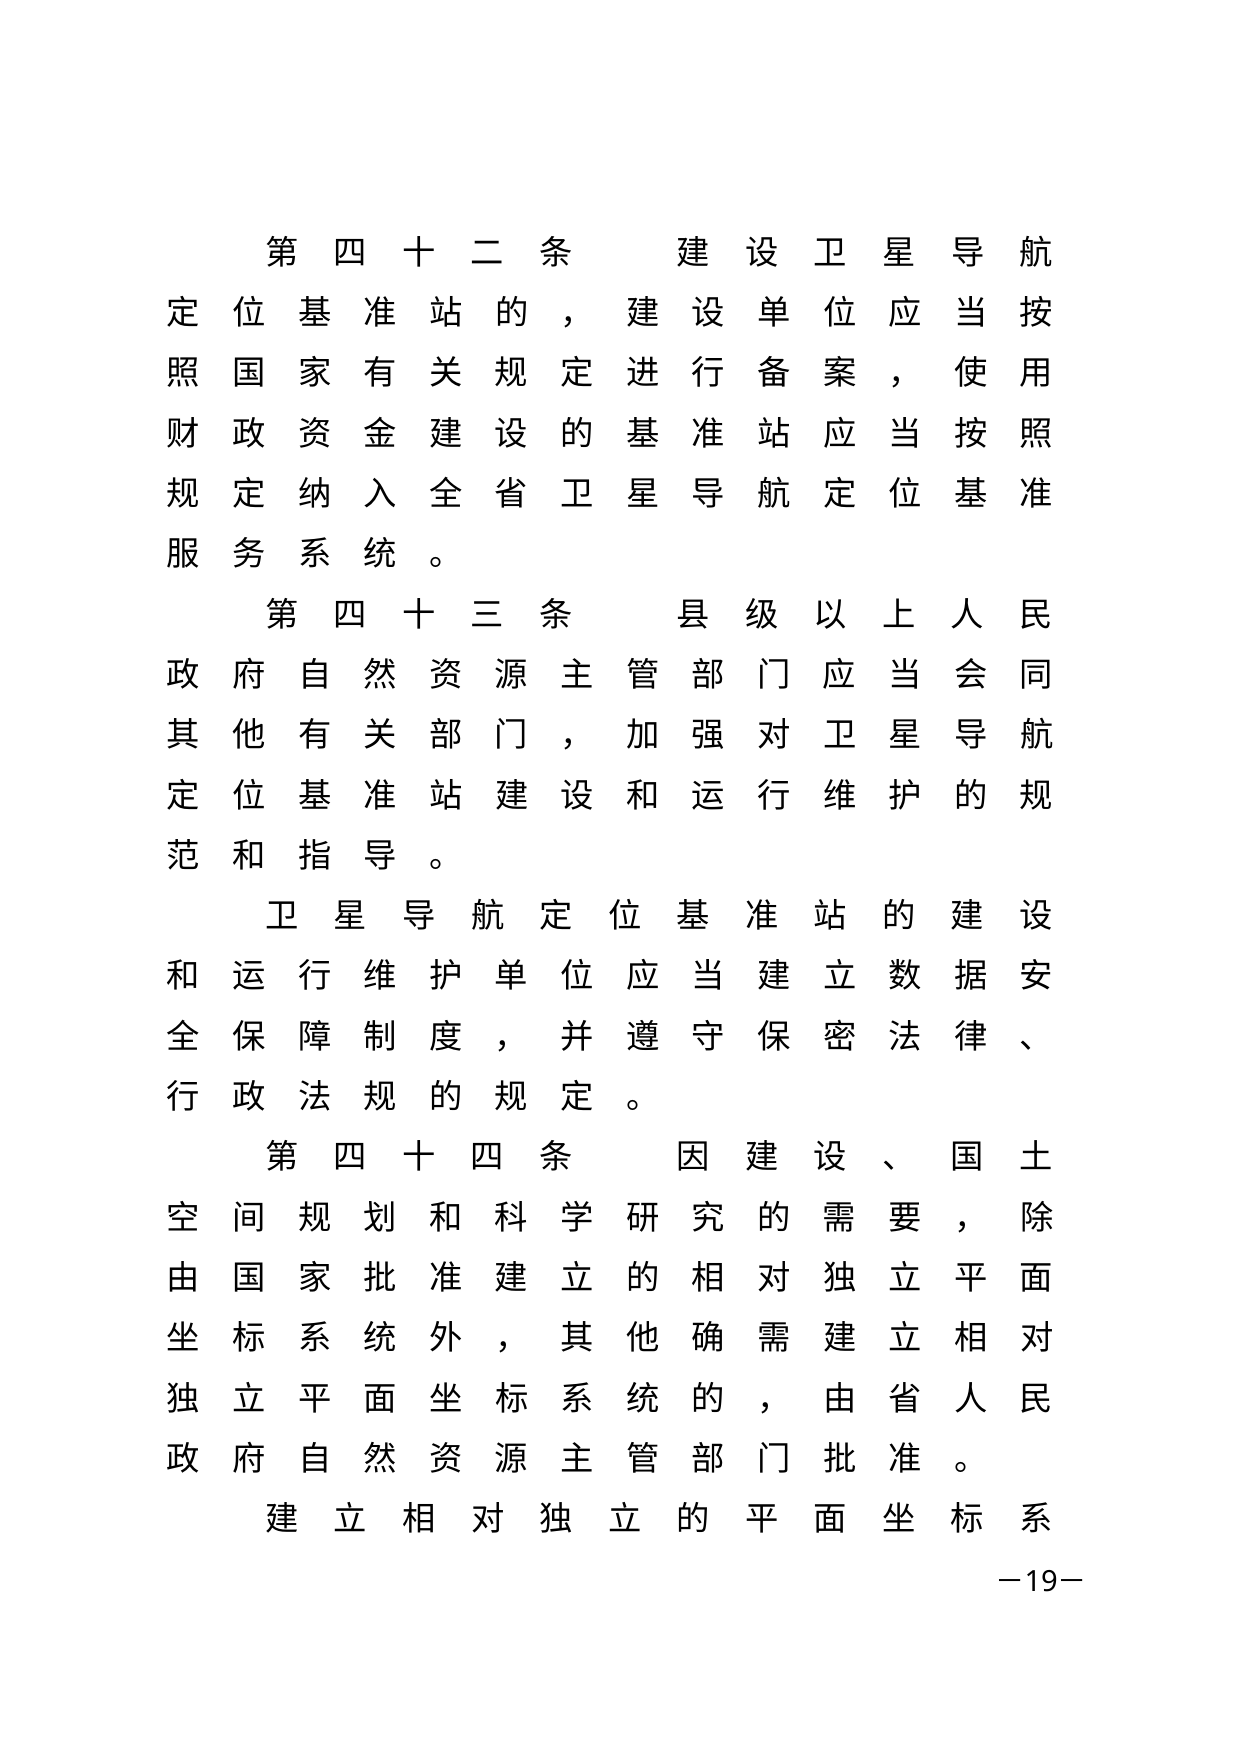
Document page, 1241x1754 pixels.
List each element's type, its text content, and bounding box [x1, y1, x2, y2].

text 第四十三条 县级以上人民政府自然资源主管部门应当会同其他有关部门，加强对卫星导航定位基准站建设和运行维护的规范和指导。 [167, 581, 1085, 883]
text 建立相对独立的平面坐标系统，应当与国家坐标系统相联系。 [167, 1486, 1085, 1546]
text 第四十四条 因建设、国土空间规划和科学研究的需要，除由国家批准建立的相对独立平面坐标系统外，其他确需建立相对独立平面坐标系统的，由省人民政府自然资源主管部门批准。 [167, 1124, 1085, 1486]
text 第四十二条 建设卫星导航定位基准站的，建设单位应当按照国家有关规定进行备案，使用财政资金建设的基准站应当按照规定纳入全省卫星导航定位基准服务系统。 [167, 219, 1085, 581]
text 卫星导航定位基准站的建设和运行维护单位应当建立数据安全保障制度，并遵守保密法律、行政法规的规定。 [167, 883, 1085, 1124]
